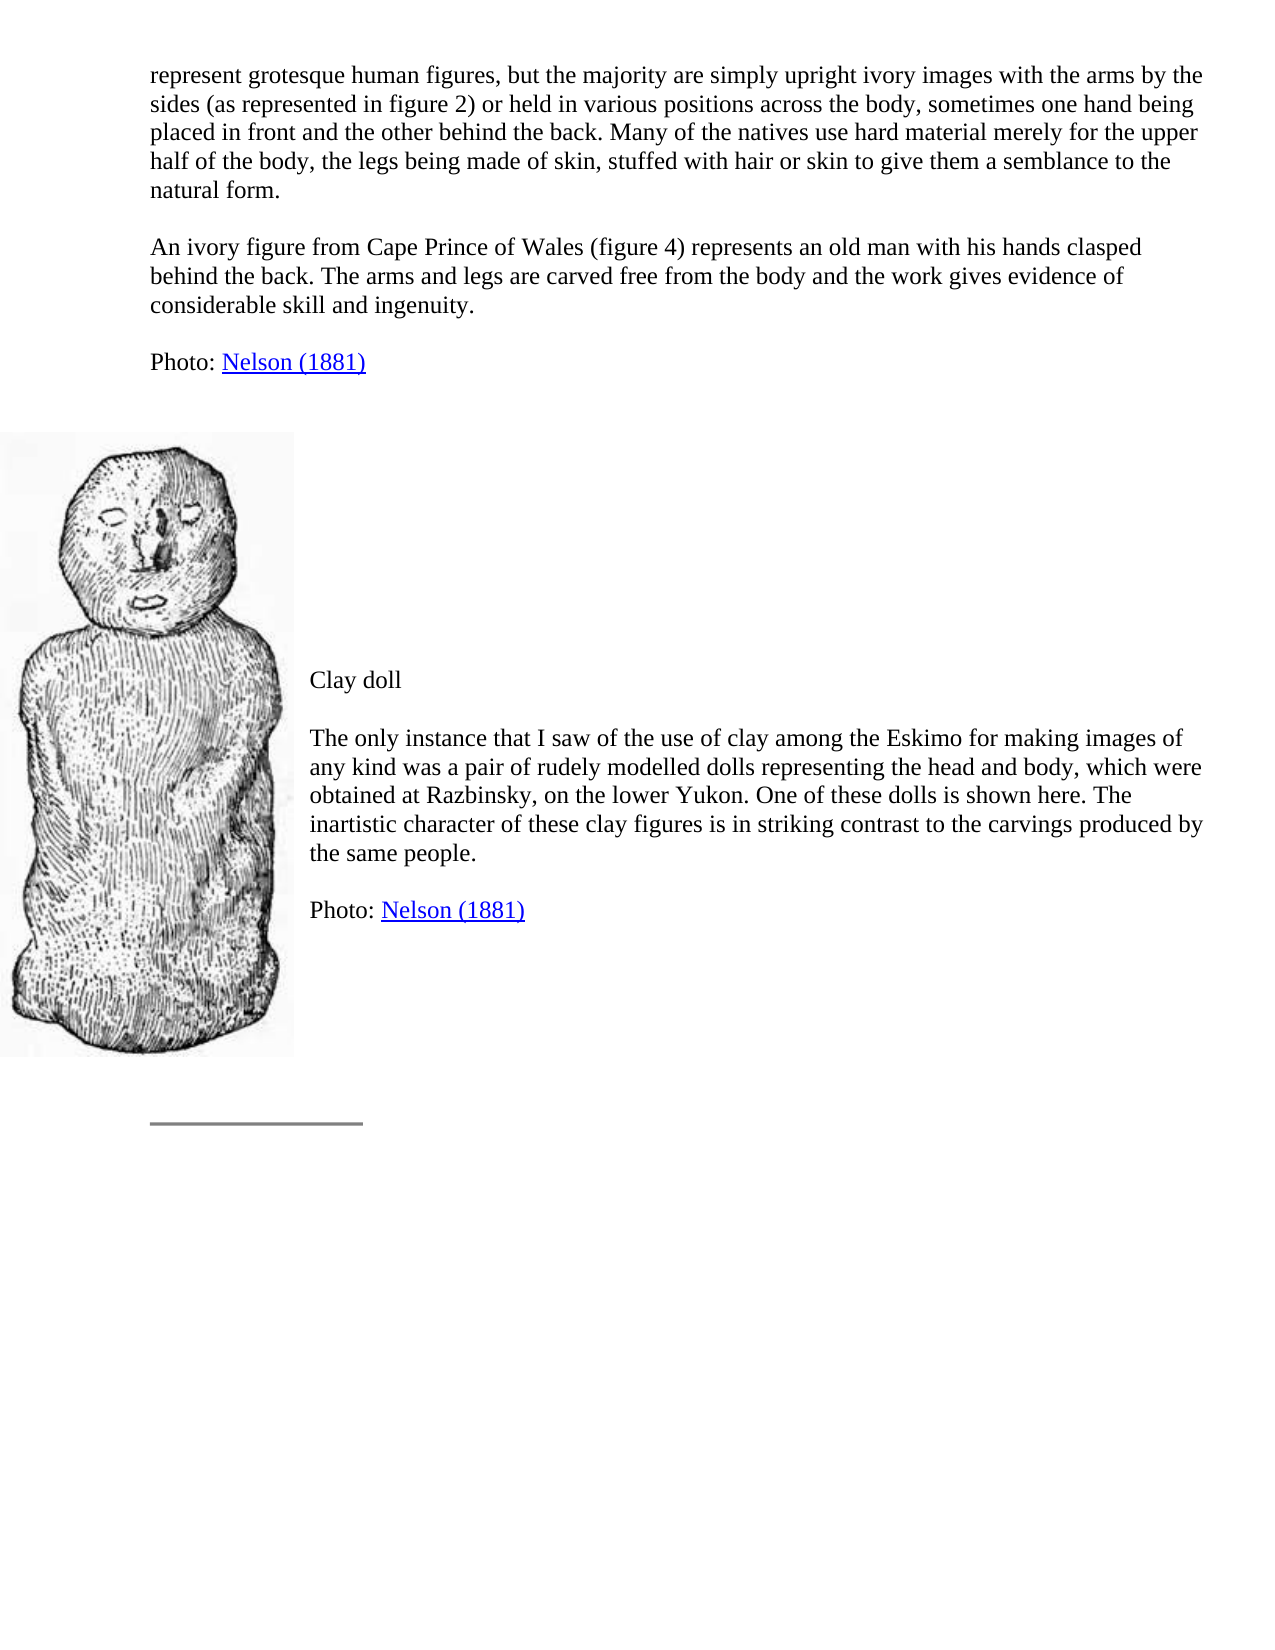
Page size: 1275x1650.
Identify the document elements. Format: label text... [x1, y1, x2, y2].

picture [0, 432, 294, 1057]
text Clay doll The only instance that I saw of the use of clay among the Eskimo for making images of any kind was a pair of rudely modelled dolls representing the head and body, which were obtained at Razbinsky, on the lower Yukon. One of these dolls is shown here. The inartistic character of these clay figures is in striking contrast to the carvings produced by the same people. Photo: Nelson (1881) [294, 521, 1215, 924]
